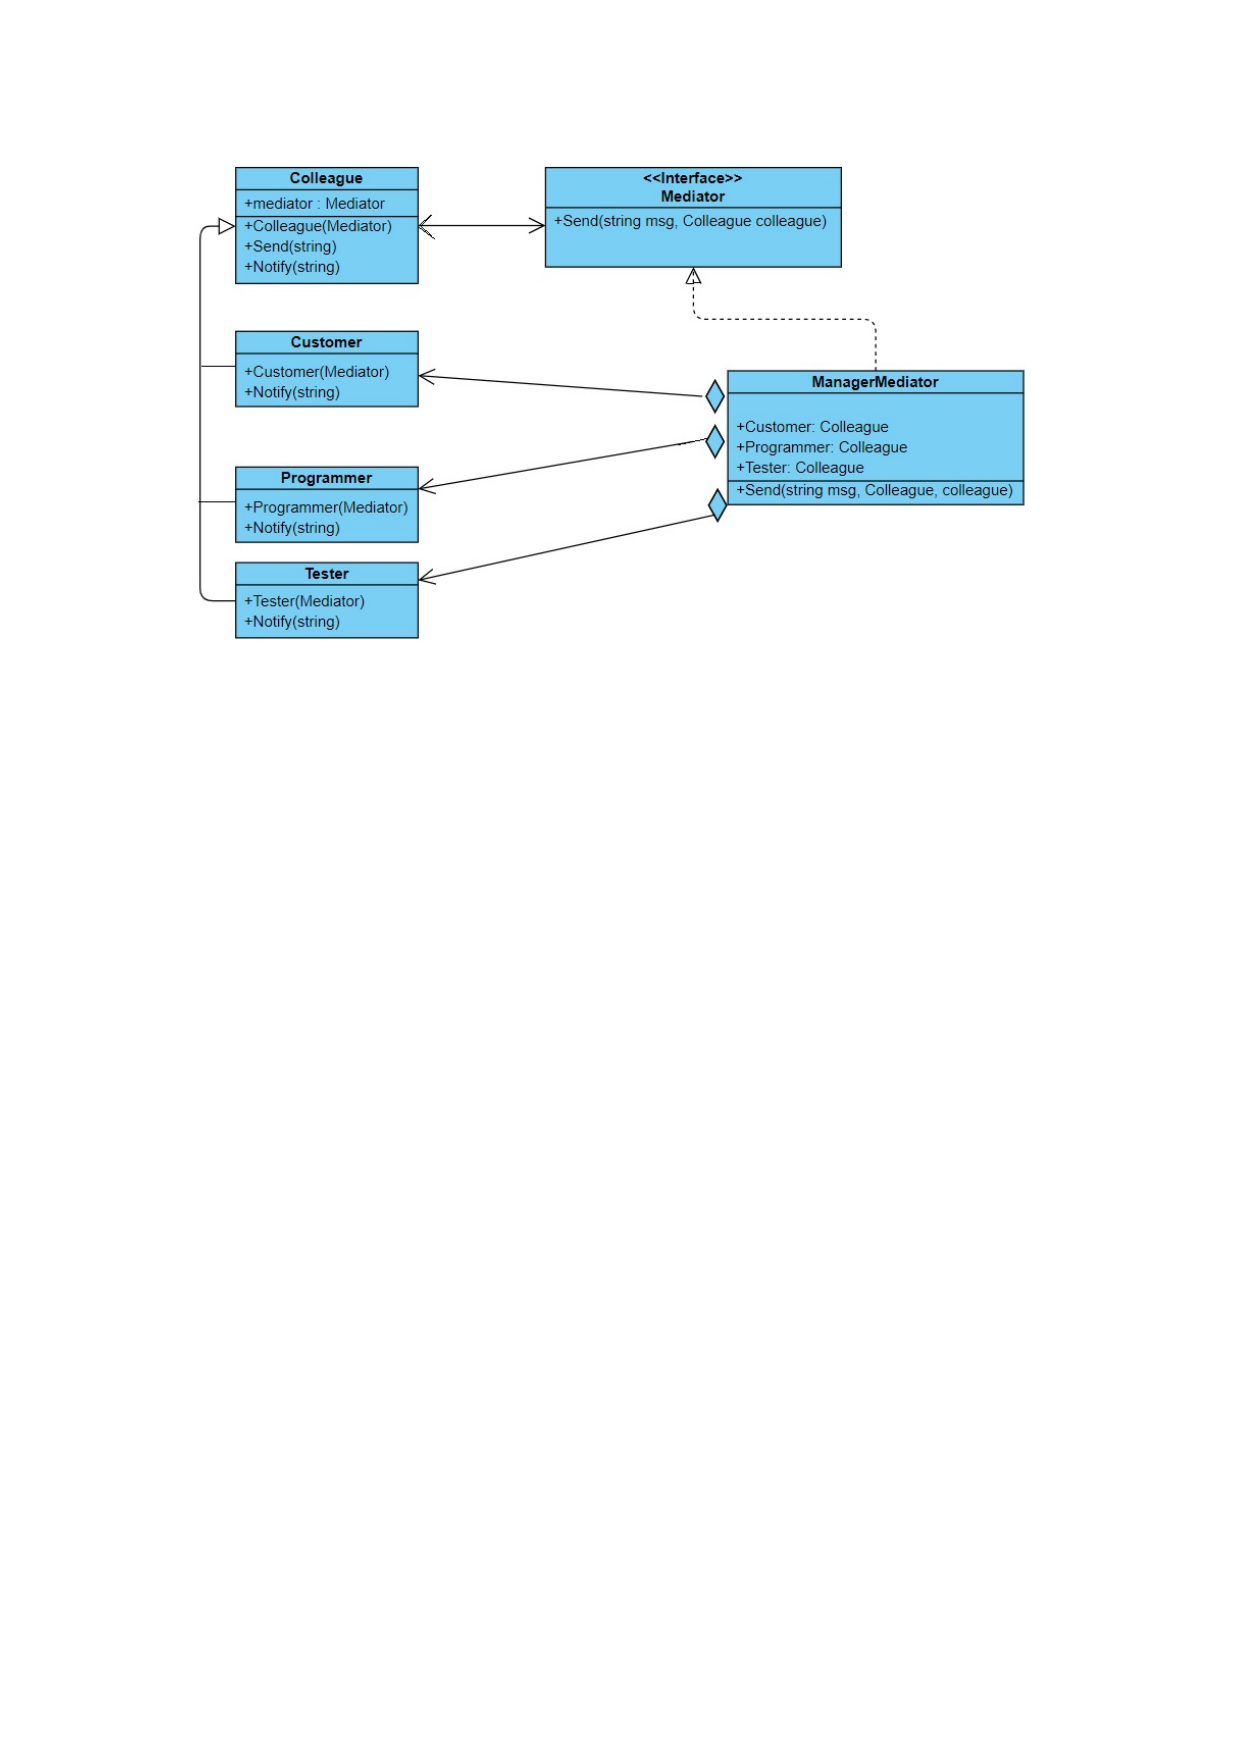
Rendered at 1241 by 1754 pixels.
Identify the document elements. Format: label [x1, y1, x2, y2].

picture [177, 118, 1152, 743]
